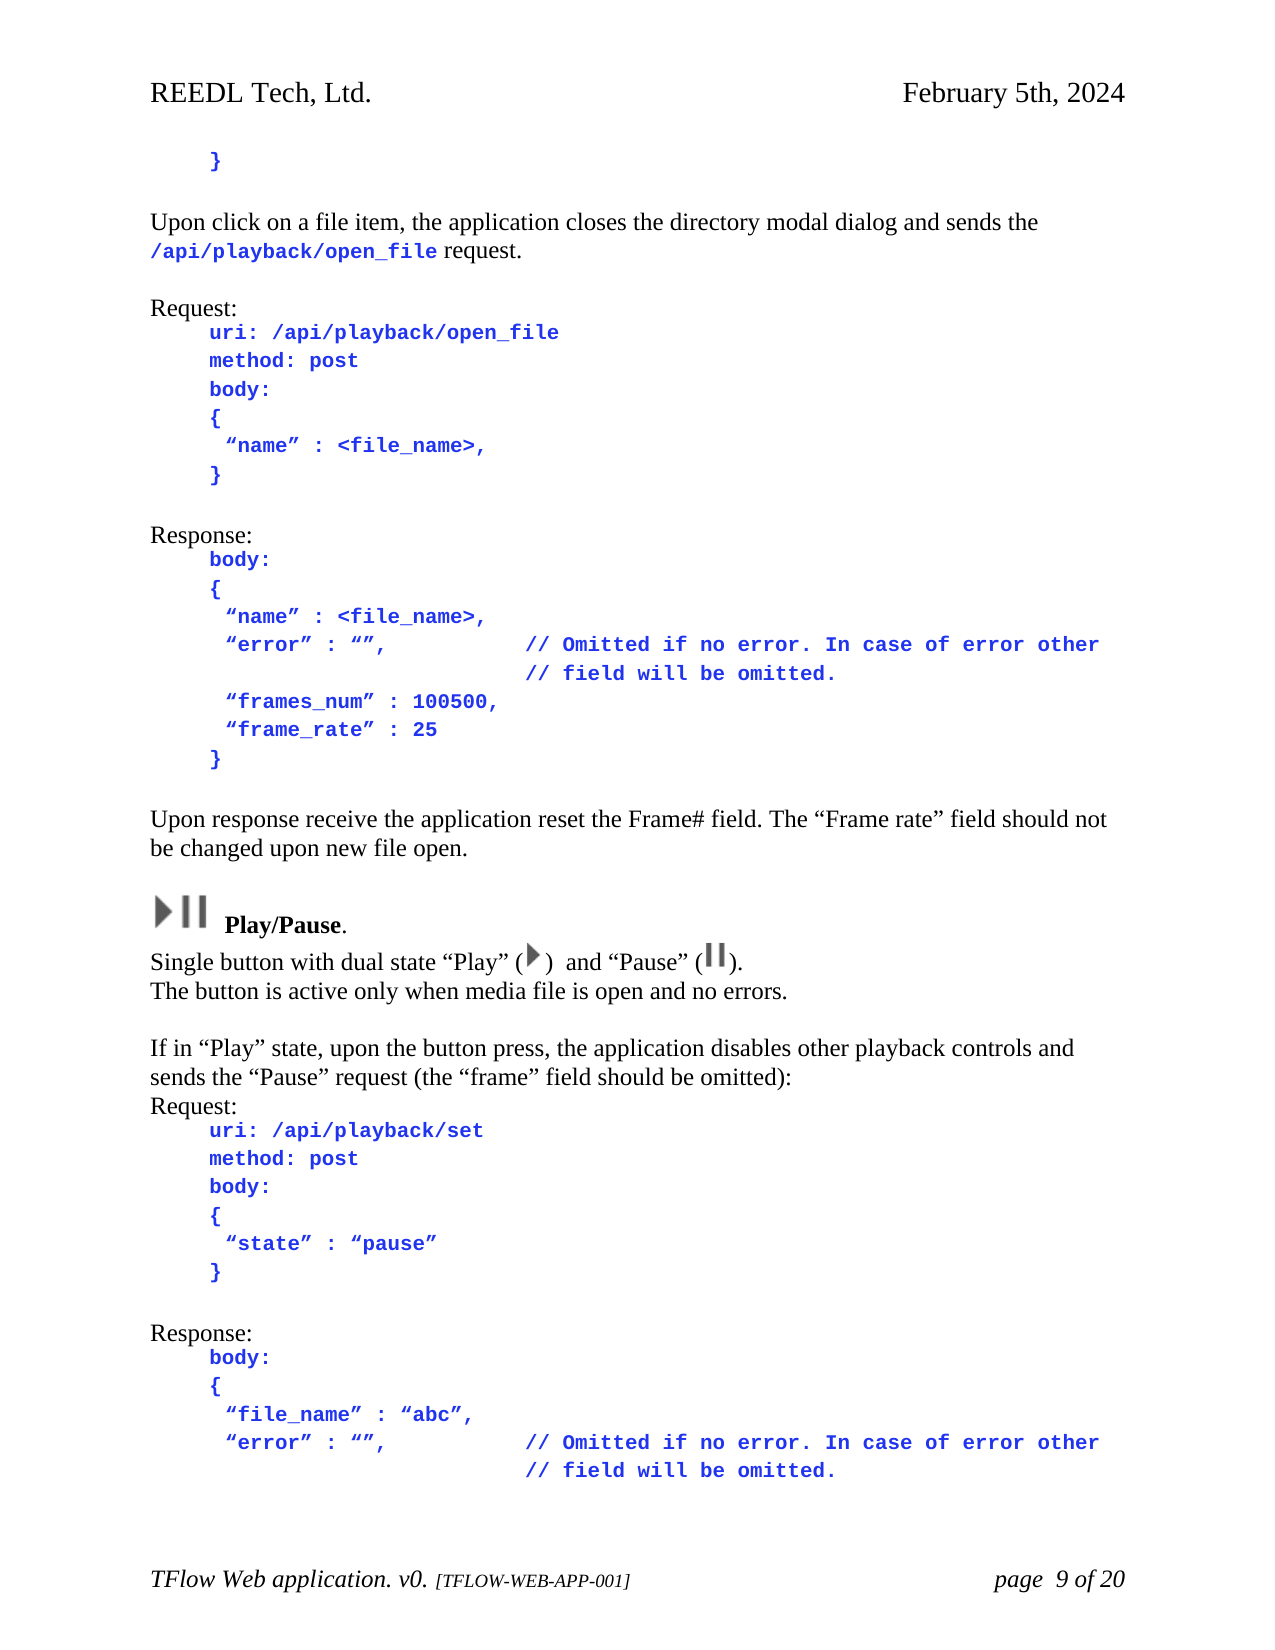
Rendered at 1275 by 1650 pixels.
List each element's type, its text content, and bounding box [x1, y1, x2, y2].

text “name” : <file_name>, [209, 606, 1125, 629]
text method: post [209, 1148, 1125, 1172]
text Play/Pause. [150, 890, 1125, 939]
text } [209, 747, 1125, 771]
text { [209, 577, 1125, 601]
text Response: [150, 1318, 1125, 1347]
text body: [209, 549, 1125, 573]
text Upon click on a file item, the application closes the directory modal dialog and sends the /api/playback/open_file request. [150, 207, 1125, 265]
text “error” : “”, // Omitted if no error. In case of error other [209, 1432, 1125, 1456]
text body: [209, 1176, 1125, 1200]
text “error” : “”, // Omitted if no error. In case of error other [209, 634, 1125, 658]
text Upon response receive the application reset the Frame# field. The “Frame rate” field should not be changed upon new file open. [150, 804, 1125, 862]
text “file_name” : “abc”, [209, 1403, 1125, 1427]
text { [209, 1205, 1125, 1228]
text } [209, 464, 1125, 487]
text Single button with dual state “Play” () and “Pause” (). [150, 939, 1125, 976]
text // field will be omitted. [209, 662, 1125, 686]
text “state” : “pause” [209, 1233, 1125, 1257]
text { [209, 1375, 1125, 1399]
text } [209, 150, 1125, 174]
text body: [209, 1347, 1125, 1371]
text body: [209, 379, 1125, 402]
text The button is active only when media file is open and no errors. [150, 976, 1125, 1005]
text // field will be omitted. [209, 1460, 1125, 1484]
text uri: /api/playback/open_file [209, 322, 1125, 346]
text { [209, 407, 1125, 431]
text Request: [150, 293, 1125, 322]
text If in “Play” state, upon the button press, the application disables other playback controls and sends the “Pause” request (the “frame” field should be omitted): [150, 1033, 1125, 1091]
text Response: [150, 520, 1125, 549]
text } [209, 1261, 1125, 1285]
text “frames_num” : 100500, [209, 691, 1125, 714]
text “name” : <file_name>, [209, 435, 1125, 459]
text uri: /api/playback/set [209, 1120, 1125, 1143]
text “frame_rate” : 25 [209, 719, 1125, 743]
text Request: [150, 1091, 1125, 1120]
text method: post [209, 350, 1125, 374]
